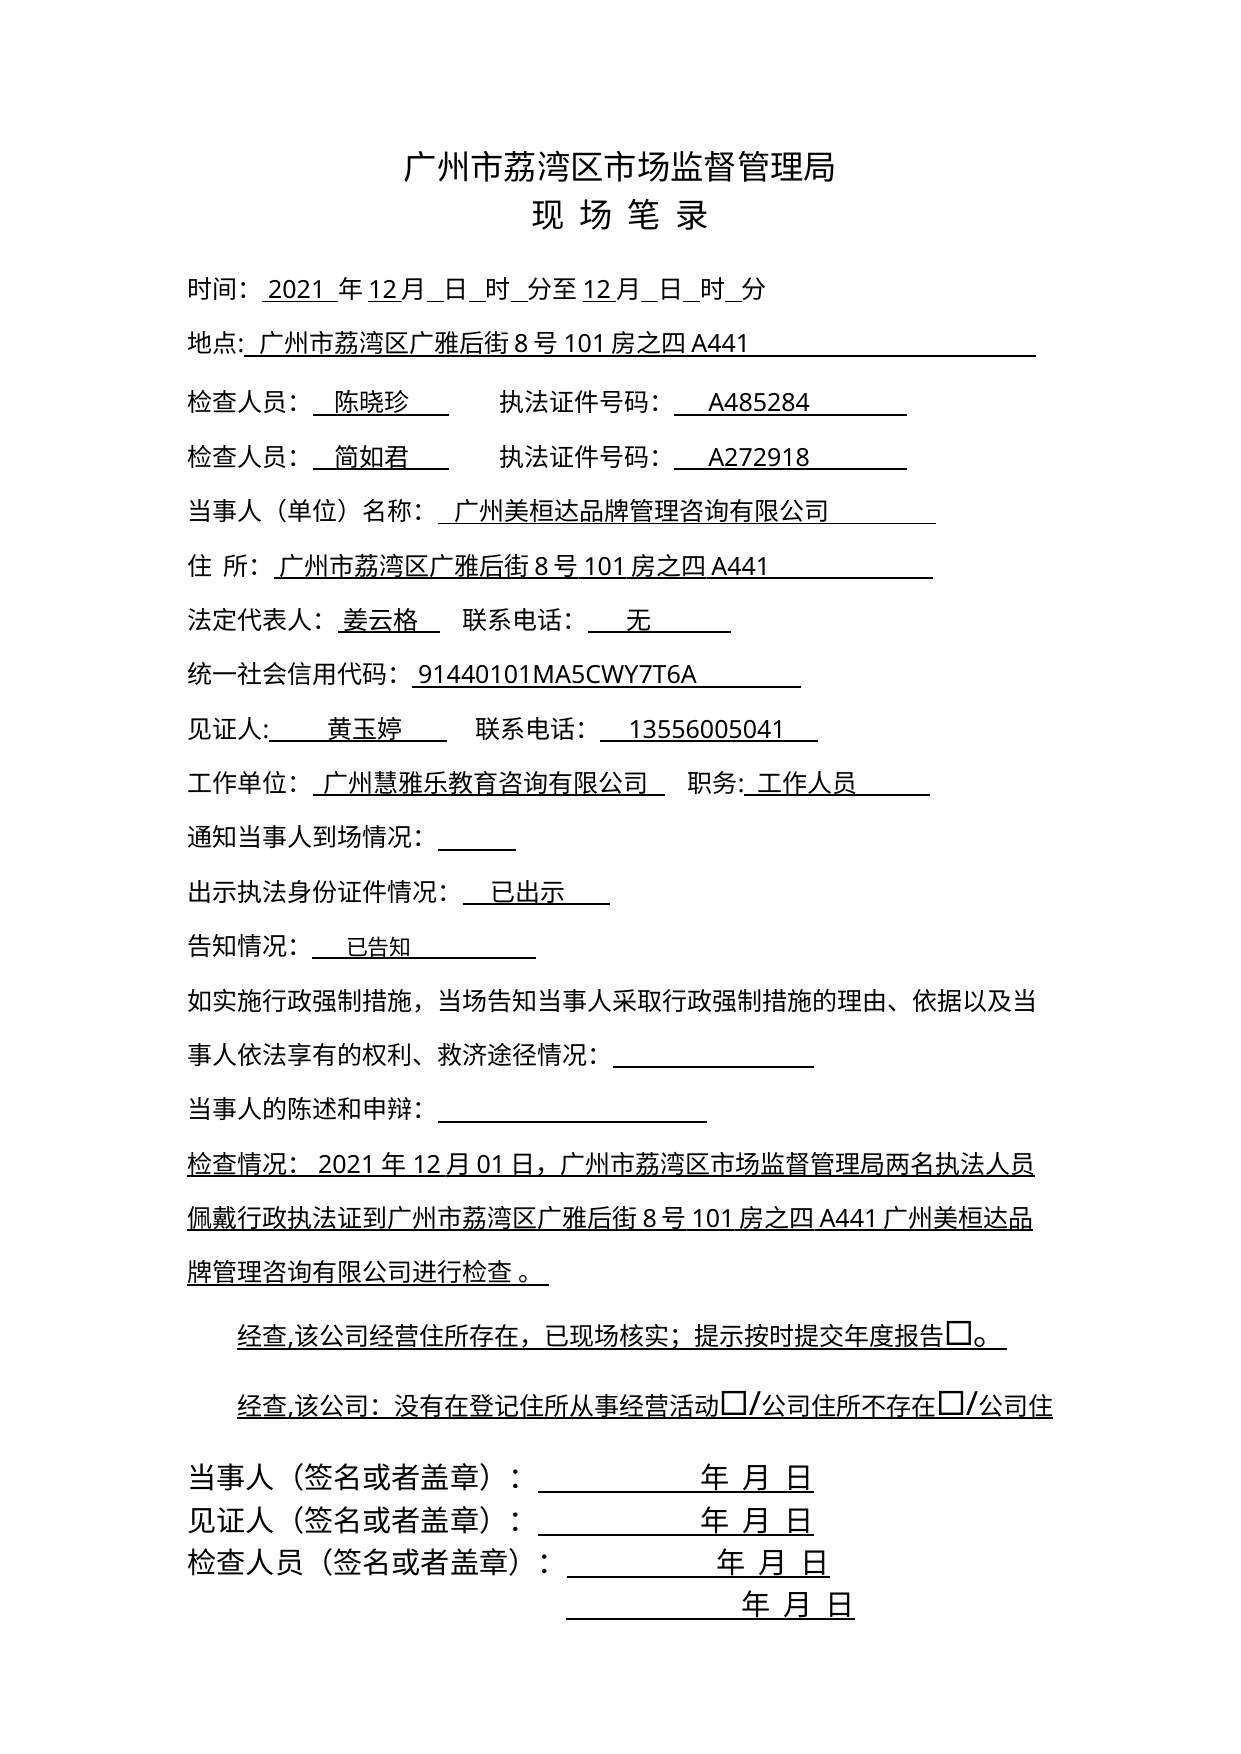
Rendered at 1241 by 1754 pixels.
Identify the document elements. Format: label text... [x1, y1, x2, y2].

text 法定代表人： 姜云格 联系电话： 无 [187, 600, 1053, 637]
text 如实施行政强制措施，当场告知当事人采取行政强制措施的理由、依据以及当事人依法享有的权利、救济途径情况： [187, 981, 1053, 1072]
text 当事人的陈述和申辩： [187, 1090, 1053, 1126]
text 当事人（单位）名称： 广州美桓达品牌管理咨询有限公司 [187, 492, 1053, 528]
text 统一社会信用代码： 91440101MA5CWY7T6A [187, 655, 1053, 691]
text 检查人员： 简如君 执法证件号码： A272918 [187, 437, 1053, 473]
text 时间： 2021 年12月 日 时 分至12月 日 时 分 [187, 269, 1053, 306]
text 经查,该公司经营住所存在，已现场核实；提示按时提交年度报告。 [187, 1307, 1053, 1355]
text 出示执法身份证件情况： 已出示 [187, 872, 1053, 908]
text 工作单位： 广州慧雅乐教育咨询有限公司 职务: 工作人员 [187, 763, 1053, 800]
text 见证人: 黄玉婷 联系电话： 13556005041 [187, 709, 1053, 745]
text 检查人员： 陈晓珍 执法证件号码： A485284 [187, 383, 1053, 419]
text 现 场 笔 录 [187, 189, 1053, 237]
text 检查情况： 2021 年 12月 01日，广州市荔湾区市场监督管理局两名执法人员佩戴行政执法证到广州市荔湾区广雅后街8号101房之四A441广州美桓达品牌管理咨询有限公司进行检查 。 [187, 1144, 1053, 1289]
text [187, 1379, 1053, 1425]
text 住 所： 广州市荔湾区广雅后街8号101房之四A441 [187, 546, 1053, 582]
text 告知情况： 已告知 [187, 927, 1053, 963]
text 地点: 广州市荔湾区广雅后街8号101房之四A441 [187, 324, 1053, 360]
text 通知当事人到场情况： [187, 818, 1053, 854]
text 广州市荔湾区市场监督管理局 [187, 141, 1053, 189]
